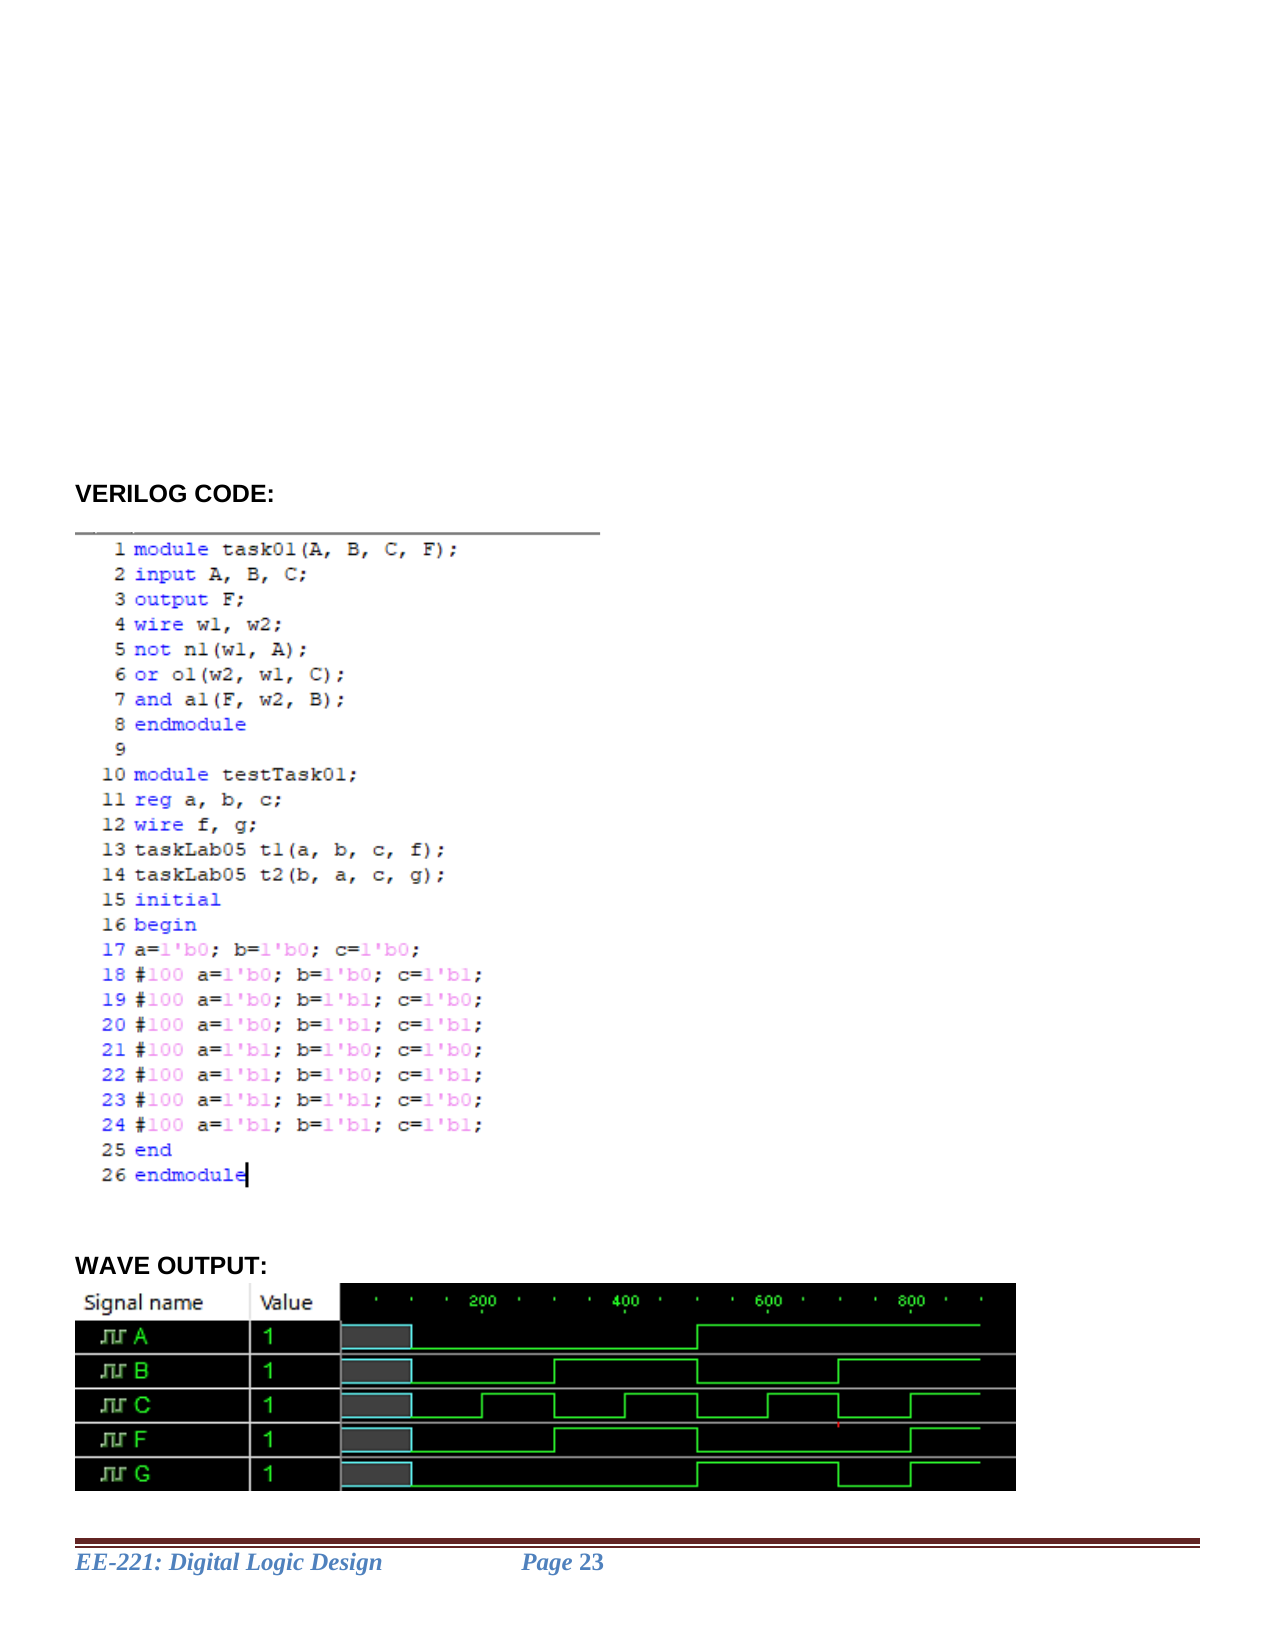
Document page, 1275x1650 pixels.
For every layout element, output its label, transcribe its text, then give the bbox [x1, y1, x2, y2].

picture [75, 532, 600, 1247]
picture [75, 1283, 1016, 1491]
text WAVE OUTPUT: [75, 1251, 1200, 1279]
text VERILOG CODE: [75, 479, 1200, 507]
